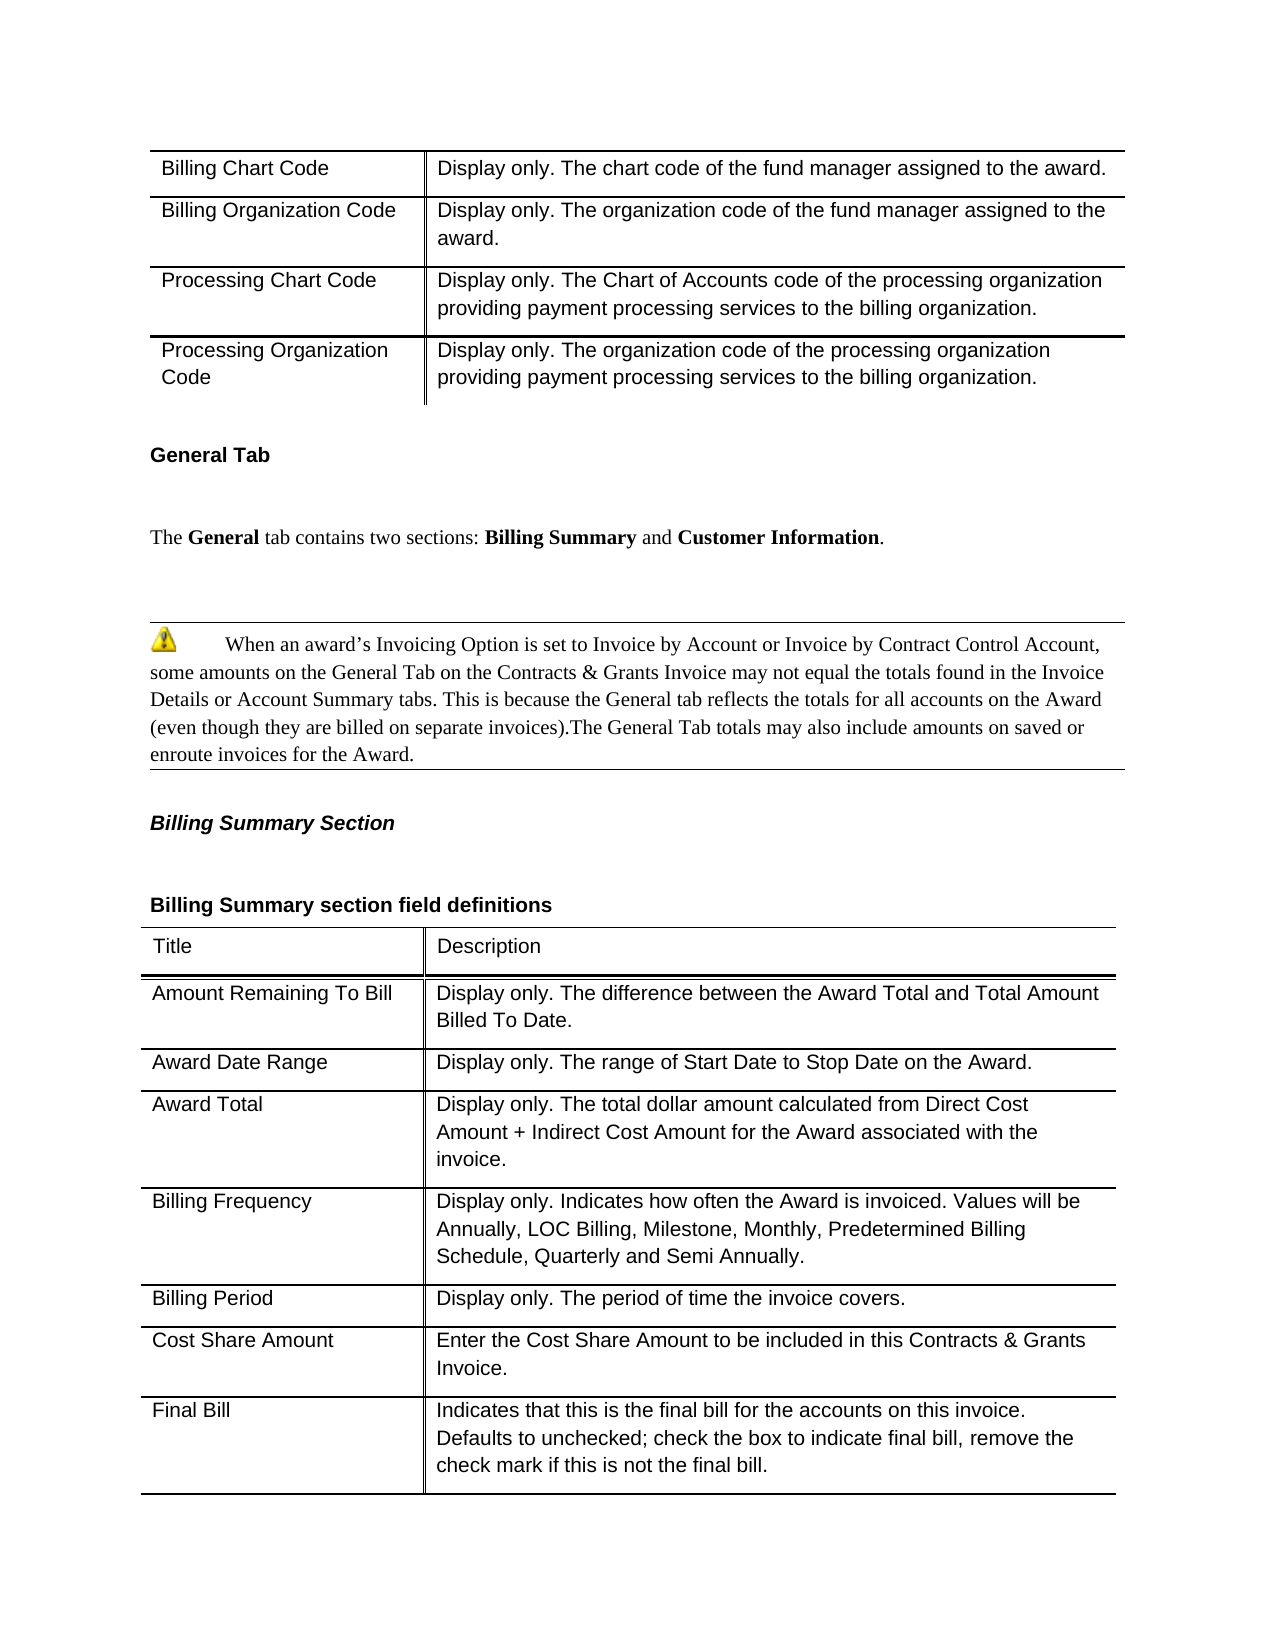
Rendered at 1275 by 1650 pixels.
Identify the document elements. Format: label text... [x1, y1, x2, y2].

table_cell Processing Organization Code [150, 338, 424, 405]
table_cell Award Total [141, 1092, 423, 1187]
table_cell Display only. The Chart of Accounts code of the processing organization providing payment processing services to the billing organization. [427, 268, 1125, 335]
table_cell Indicates that this is the final bill for the accounts on this invoice. Defaults to unchecked; check the box to indicate final bill, remove the check mark if this is not the final bill. [426, 1398, 1116, 1493]
table_cell Billing Period [141, 1286, 423, 1326]
table_cell Billing Chart Code [150, 152, 424, 196]
text The General tab contains two sections: Billing Summary and Customer Information. [150, 525, 1125, 549]
table_cell Processing Chart Code [150, 268, 424, 335]
table_cell Cost Share Amount [141, 1328, 423, 1396]
table_cell Display only. The organization code of the fund manager assigned to the award. [427, 198, 1125, 266]
subtitle General Tab [150, 442, 1087, 466]
table_header Description [426, 928, 1116, 974]
text When an award’s Invoicing Option is set to Invoice by Account or Invoice by Contract Control Account, some amounts on the General Tab on the Contracts & Grants Invoice may not equal the totals found in the Invoice Details or Account Summary tabs. This is because the General tab reflects the totals for all accounts on the Award (even though they are billed on separate invoices).The General Tab totals may also include amounts on saved or enroute invoices for the Award. [150, 623, 1125, 769]
table_cell Display only. The period of time the invoice covers. [426, 1286, 1116, 1326]
table_cell Final Bill [141, 1398, 423, 1493]
table_cell Billing Organization Code [150, 198, 424, 266]
table_cell Display only. Indicates how often the Award is invoiced. Values will be Annually, LOC Billing, Milestone, Monthly, Predetermined Billing Schedule, Quarterly and Semi Annually. [426, 1189, 1116, 1284]
table_cell Display only. The range of Start Date to Stop Date on the Award. [426, 1050, 1116, 1090]
subtitle Billing Summary Section [150, 811, 1087, 835]
table_cell Award Date Range [141, 1050, 423, 1090]
subtitle Billing Summary section field definitions [150, 893, 1117, 917]
table_cell Display only. The chart code of the fund manager assigned to the award. [427, 152, 1125, 196]
picture [150, 625, 177, 652]
table_cell Billing Frequency [141, 1189, 423, 1284]
table_cell Amount Remaining To Bill [141, 980, 423, 1048]
table_cell Enter the Cost Share Amount to be included in this Contracts & Grants Invoice. [426, 1328, 1116, 1396]
table_cell Display only. The organization code of the processing organization providing payment processing services to the billing organization. [427, 338, 1125, 405]
table_cell Display only. The total dollar amount calculated from Direct Cost Amount + Indirect Cost Amount for the Award associated with the invoice. [426, 1092, 1116, 1187]
table_cell Display only. The difference between the Award Total and Total Amount Billed To Date. [426, 980, 1116, 1048]
table_header Title [141, 928, 423, 974]
